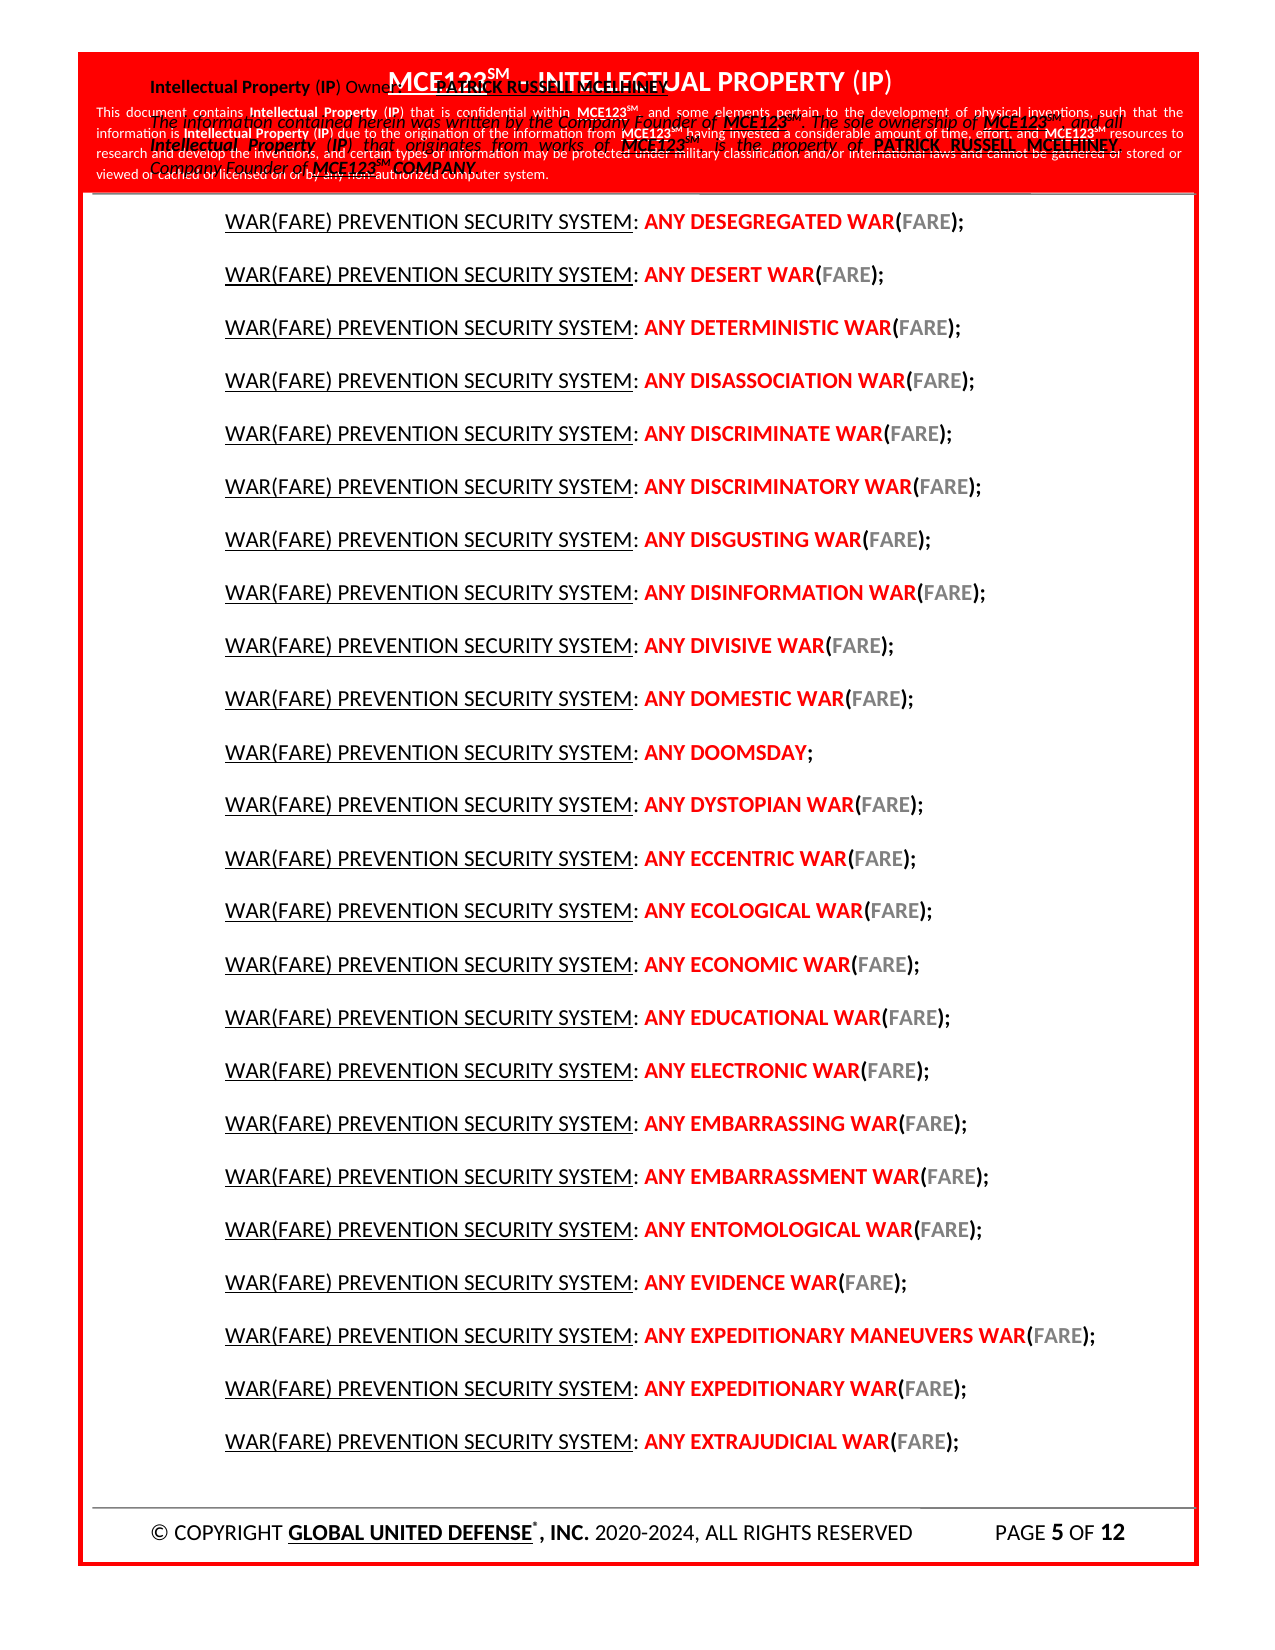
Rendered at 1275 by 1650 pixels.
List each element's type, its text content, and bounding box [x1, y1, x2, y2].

text WAR(FARE) PREVENTION SECURITY SYSTEM: ANY DISGUSTING WAR(FARE); [225, 526, 1125, 553]
text WAR(FARE) PREVENTION SECURITY SYSTEM: ANY DIVISIVE WAR(FARE); [225, 632, 1125, 659]
text WAR(FARE) PREVENTION SECURITY SYSTEM: ANY EDUCATIONAL WAR(FARE); [225, 1003, 1125, 1031]
text WAR(FARE) PREVENTION SECURITY SYSTEM: ANY ECONOMIC WAR(FARE); [225, 950, 1125, 978]
text WAR(FARE) PREVENTION SECURITY SYSTEM: ANY DOMESTIC WAR(FARE); [225, 684, 1125, 713]
text WAR(FARE) PREVENTION SECURITY SYSTEM: ANY DYSTOPIAN WAR(FARE); [225, 791, 1125, 819]
text WAR(FARE) PREVENTION SECURITY SYSTEM: ANY ECOLOGICAL WAR(FARE); [225, 897, 1125, 925]
text WAR(FARE) PREVENTION SECURITY SYSTEM: ANY EMBARRASSING WAR(FARE); [225, 1109, 1125, 1137]
text WAR(FARE) PREVENTION SECURITY SYSTEM: ANY ELECTRONIC WAR(FARE); [225, 1056, 1125, 1084]
text WAR(FARE) PREVENTION SECURITY SYSTEM: ANY EXPEDITIONARY WAR(FARE); [225, 1374, 1125, 1402]
text WAR(FARE) PREVENTION SECURITY SYSTEM: ANY DISASSOCIATION WAR(FARE); [225, 366, 1125, 394]
text WAR(FARE) PREVENTION SECURITY SYSTEM: ANY ECCENTRIC WAR(FARE); [225, 844, 1125, 872]
text WAR(FARE) PREVENTION SECURITY SYSTEM: ANY DISCRIMINATORY WAR(FARE); [225, 472, 1125, 501]
text WAR(FARE) PREVENTION SECURITY SYSTEM: ANY DISINFORMATION WAR(FARE); [225, 578, 1125, 607]
text WAR(FARE) PREVENTION SECURITY SYSTEM: ANY DESEGREGATED WAR(FARE); [225, 207, 1125, 235]
text WAR(FARE) PREVENTION SECURITY SYSTEM: ANY ENTOMOLOGICAL WAR(FARE); [225, 1215, 1125, 1243]
text WAR(FARE) PREVENTION SECURITY SYSTEM: ANY EXPEDITIONARY MANEUVERS WAR(FARE); [225, 1321, 1125, 1349]
text WAR(FARE) PREVENTION SECURITY SYSTEM: ANY DOOMSDAY; [225, 738, 1125, 766]
text WAR(FARE) PREVENTION SECURITY SYSTEM: ANY DESERT WAR(FARE); [225, 260, 1125, 288]
text WAR(FARE) PREVENTION SECURITY SYSTEM: ANY DETERMINISTIC WAR(FARE); [225, 313, 1125, 341]
text WAR(FARE) PREVENTION SECURITY SYSTEM: ANY EVIDENCE WAR(FARE); [225, 1268, 1125, 1296]
text WAR(FARE) PREVENTION SECURITY SYSTEM: ANY DISCRIMINATE WAR(FARE); [225, 419, 1125, 447]
text WAR(FARE) PREVENTION SECURITY SYSTEM: ANY EXTRAJUDICIAL WAR(FARE); [225, 1427, 1125, 1455]
text WAR(FARE) PREVENTION SECURITY SYSTEM: ANY EMBARRASSMENT WAR(FARE); [225, 1162, 1125, 1190]
